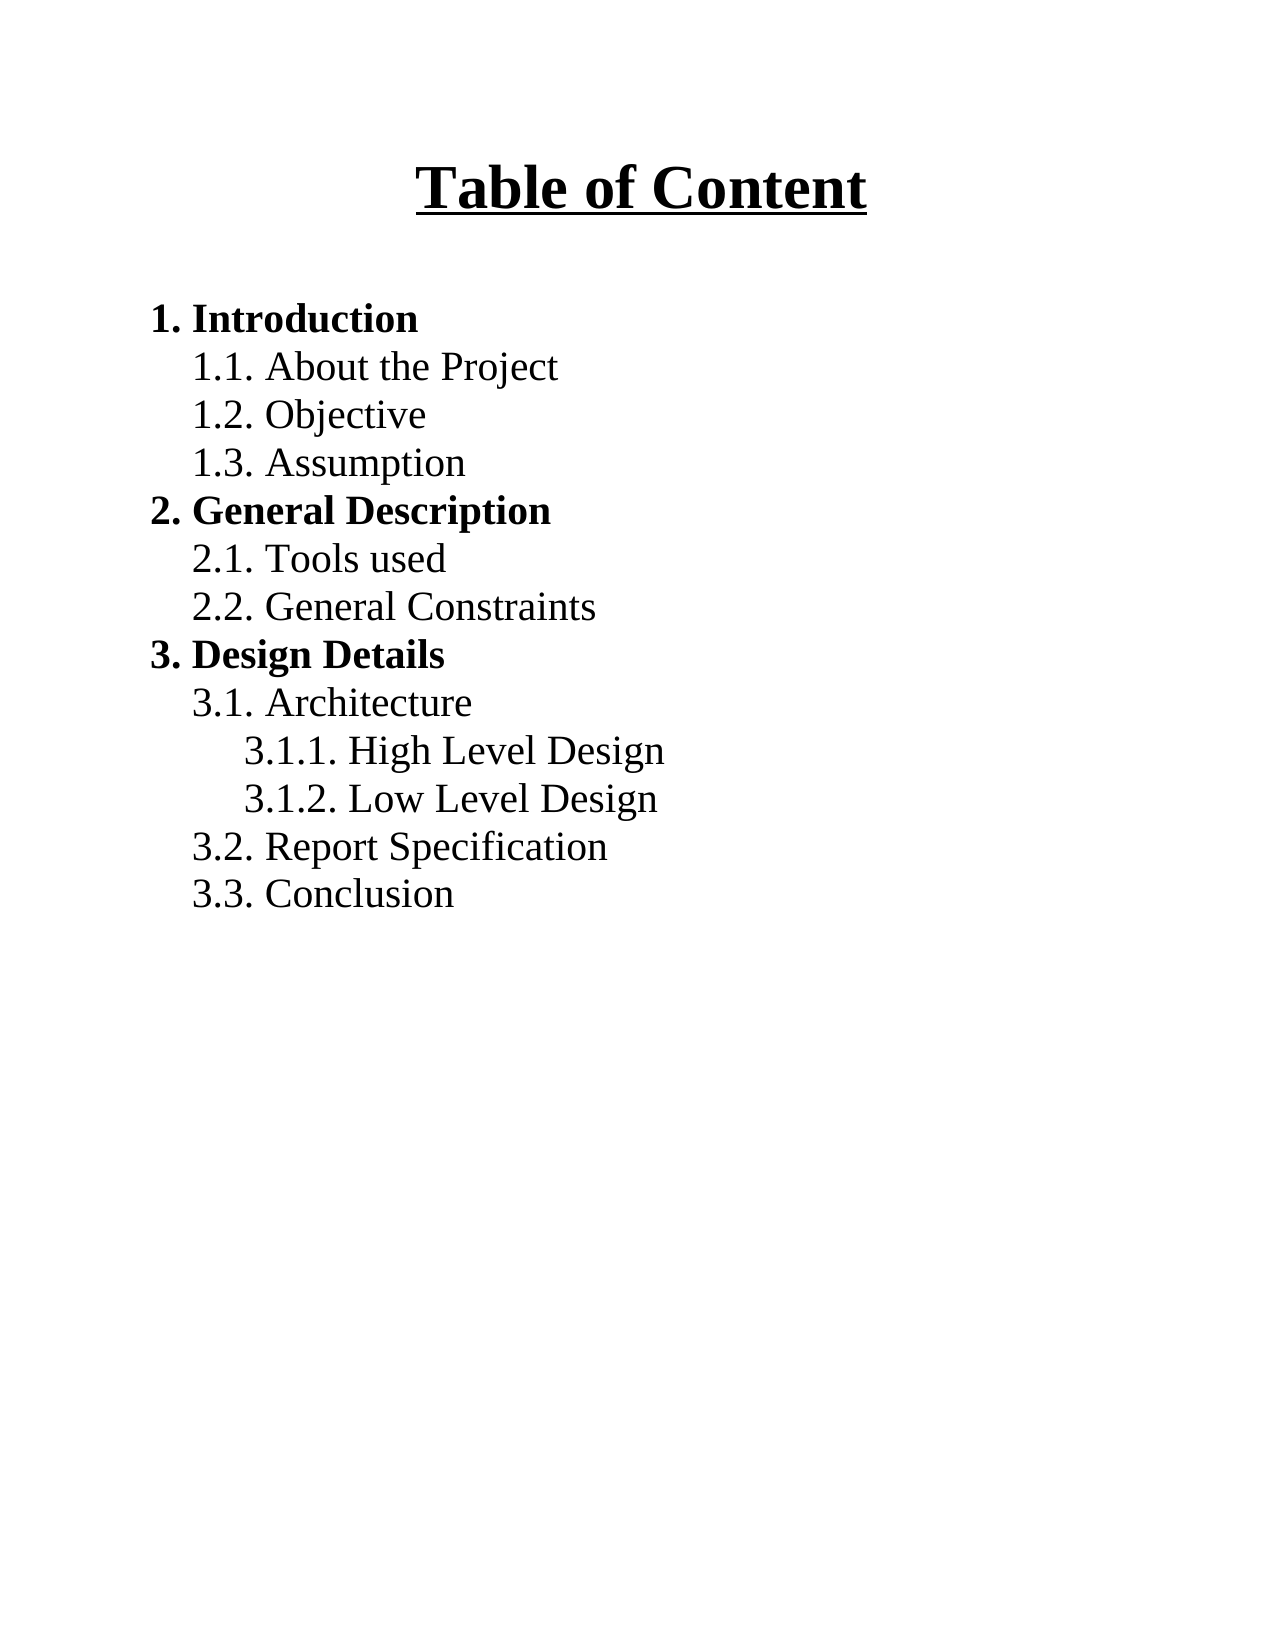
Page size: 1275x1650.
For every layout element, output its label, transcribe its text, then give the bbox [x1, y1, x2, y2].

text 3.1. Architecture [150, 677, 1125, 725]
text 3.2. Report Specification [150, 821, 1125, 869]
text 2. General Description [150, 486, 1125, 533]
text 3.1.1. High Level Design [150, 725, 1125, 773]
text 3.3. Conclusion [150, 869, 1125, 917]
text 3.1.2. Low Level Design [150, 773, 1125, 821]
text 1.3. Assumption [150, 438, 1125, 486]
text 1.1. About the Project [150, 342, 1125, 390]
text 1.2. Objective [150, 390, 1125, 438]
text 2.2. General Constraints [150, 581, 1125, 629]
text Table of Content [150, 150, 1125, 222]
text 2.1. Tools used [150, 533, 1125, 581]
text 3. Design Details [150, 629, 1125, 677]
text 1. Introduction [150, 294, 1125, 342]
